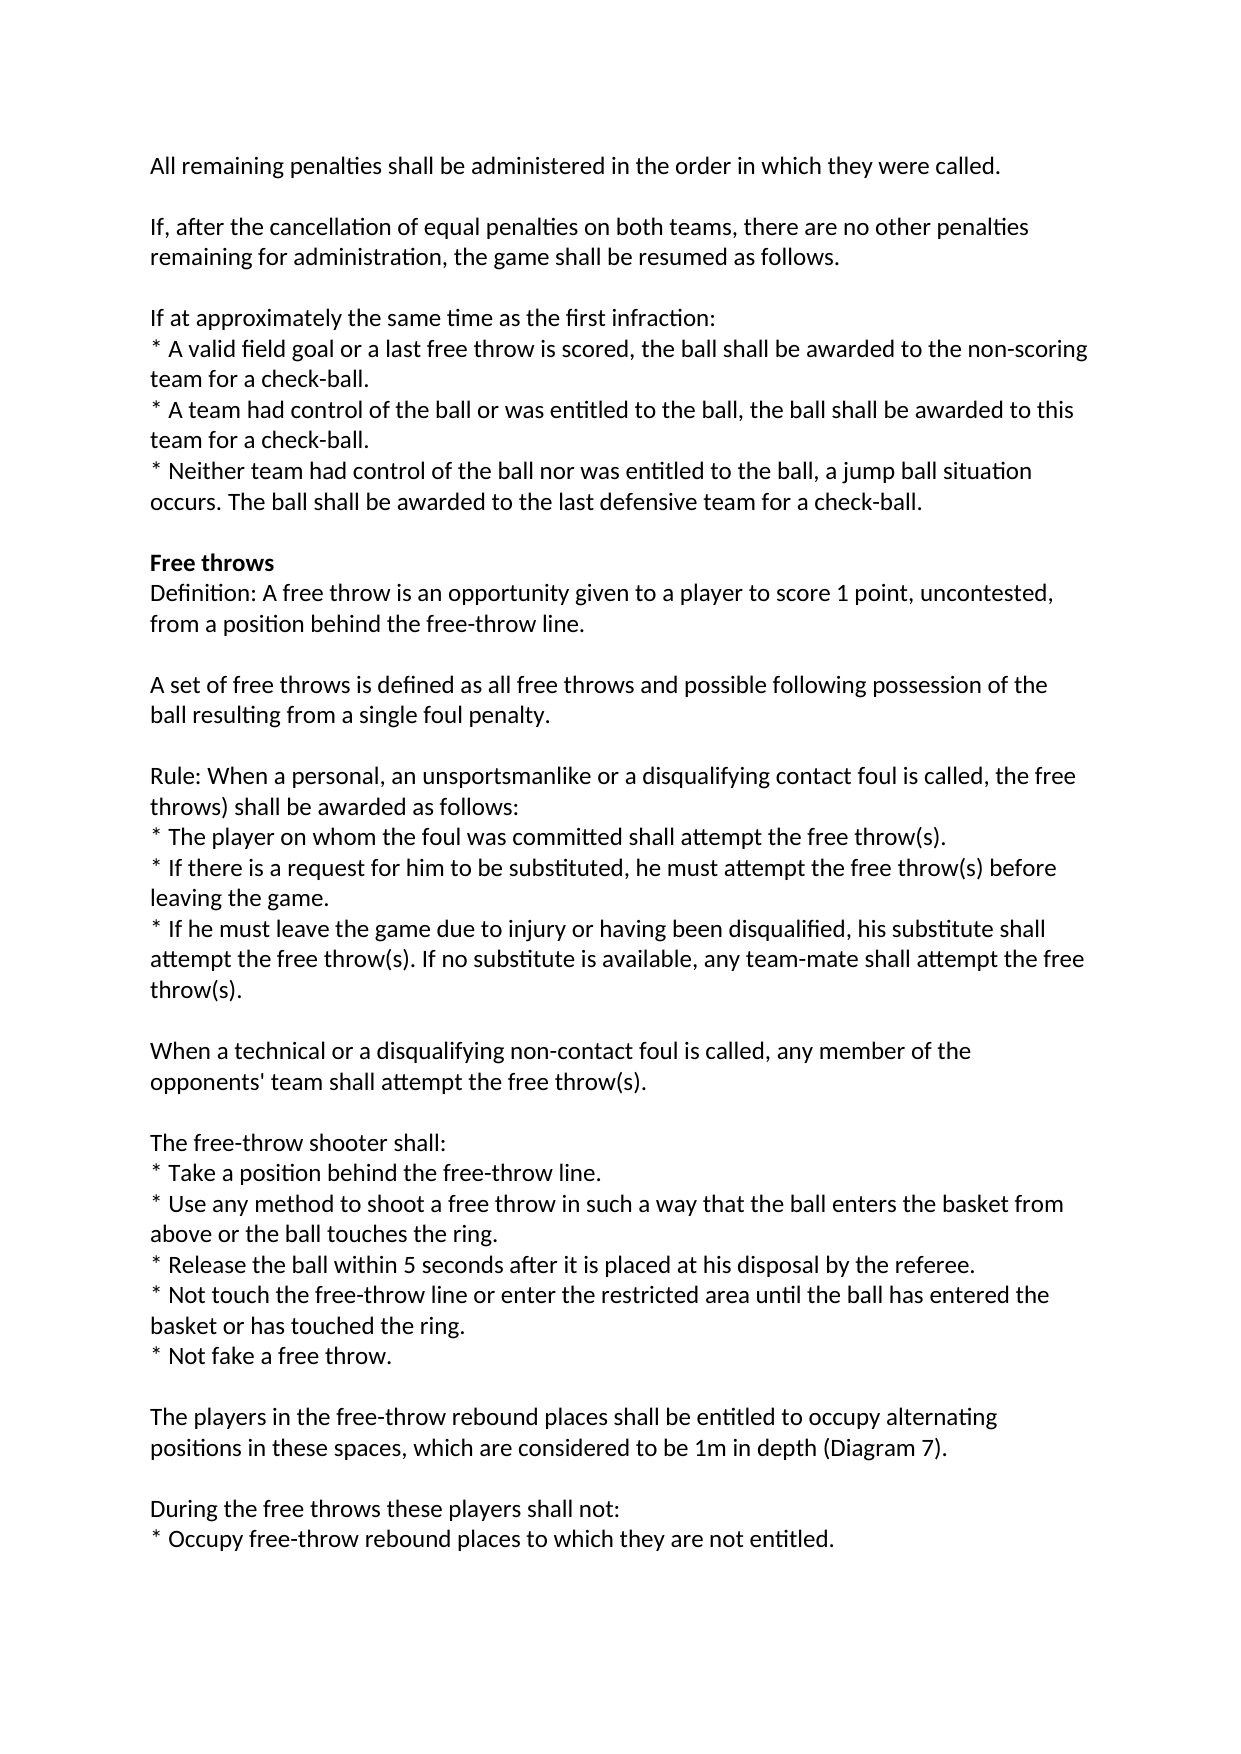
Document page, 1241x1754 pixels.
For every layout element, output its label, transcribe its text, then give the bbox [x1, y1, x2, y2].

text The players in the free-throw rebound places shall be entitled to occupy alternating positions in these spaces, which are considered to be 1m in depth (Diagram 7). [150, 1401, 1090, 1462]
text * Not fake a free throw. [150, 1340, 1090, 1371]
text A set of free throws is defined as all free throws and possible following possession of the ball resulting from a single foul penalty. [150, 669, 1090, 730]
text * If there is a request for him to be substituted, he must attempt the free throw(s) before leaving the game. [150, 852, 1090, 913]
text * Take a position behind the free-throw line. [150, 1157, 1090, 1188]
text Free throws [150, 547, 1090, 577]
text * Release the ball within 5 seconds after it is placed at his disposal by the referee. [150, 1249, 1090, 1279]
text * Use any method to shoot a free throw in such a way that the ball enters the basket from above or the ball touches the ring. [150, 1188, 1090, 1249]
text When a technical or a disqualifying non-contact foul is called, any member of the opponents' team shall attempt the free throw(s). [150, 1035, 1090, 1096]
text The free-throw shooter shall: [150, 1127, 1090, 1157]
text Definition: A free throw is an opportunity given to a player to score 1 point, uncontested, from a position behind the free-throw line. [150, 577, 1090, 638]
text * Neither team had control of the ball nor was entitled to the ball, a jump ball situation occurs. The ball shall be awarded to the last defensive team for a check-ball. [150, 455, 1090, 516]
text * A valid field goal or a last free throw is scored, the ball shall be awarded to the non-scoring team for a check-ball. [150, 333, 1090, 394]
text If at approximately the same time as the first infraction: [150, 303, 1090, 333]
text * A team had control of the ball or was entitled to the ball, the ball shall be awarded to this team for a check-ball. [150, 394, 1090, 455]
text During the free throws these players shall not: [150, 1493, 1090, 1523]
text If, after the cancellation of equal penalties on both teams, there are no other penalties remaining for administration, the game shall be resumed as follows. [150, 211, 1090, 272]
text Rule: When a personal, an unsportsmanlike or a disqualifying contact foul is called, the free throws) shall be awarded as follows: [150, 760, 1090, 821]
text * Occupy free-throw rebound places to which they are not entitled. [150, 1523, 1090, 1554]
text All remaining penalties shall be administered in the order in which they were called. [150, 150, 1090, 181]
text * If he must leave the game due to injury or having been disqualified, his substitute shall attempt the free throw(s). If no substitute is available, any team-mate shall attempt the free throw(s). [150, 913, 1090, 1004]
text * The player on whom the foul was committed shall attempt the free throw(s). [150, 821, 1090, 852]
text * Not touch the free-throw line or enter the restricted area until the ball has entered the basket or has touched the ring. [150, 1279, 1090, 1340]
